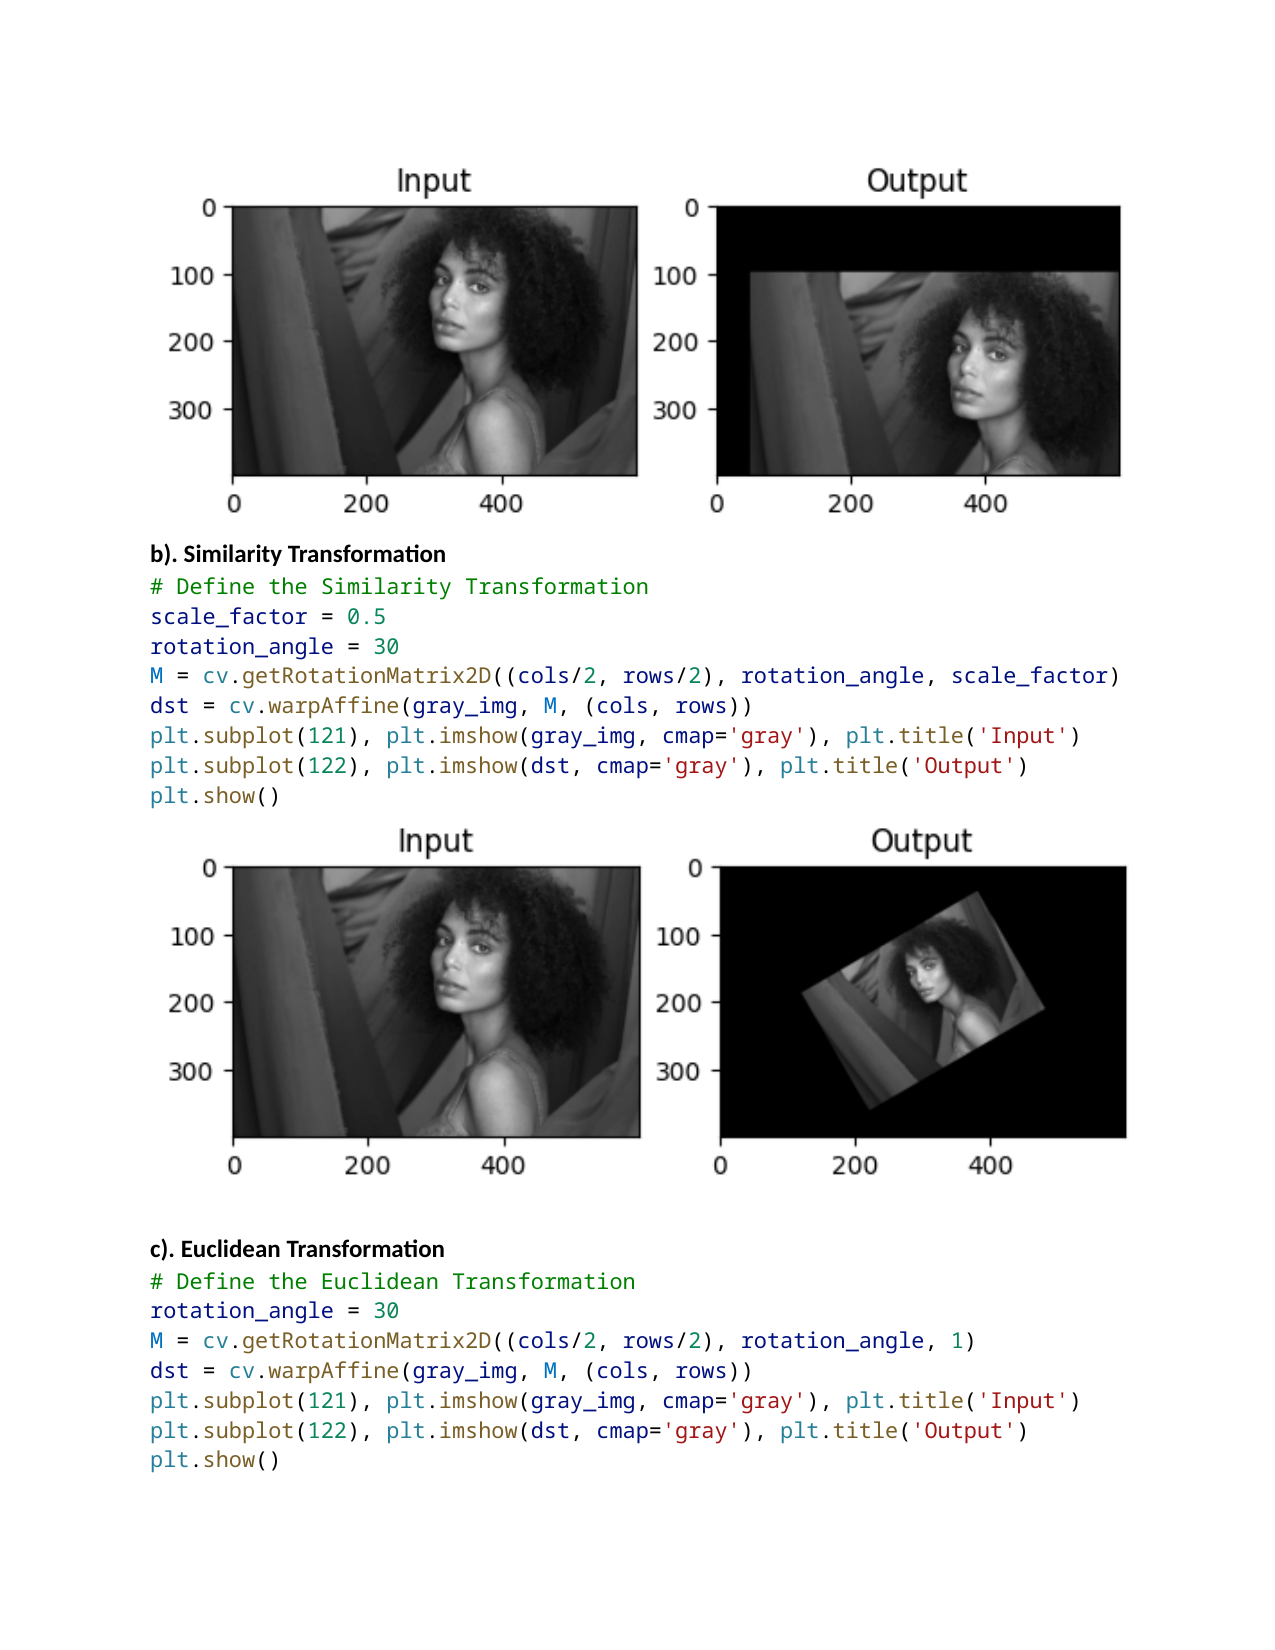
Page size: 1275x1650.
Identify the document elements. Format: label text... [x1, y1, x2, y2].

picture [150, 150, 1137, 536]
text c). Euclidean Transformation [150, 1233, 1125, 1263]
text plt.show() [150, 779, 1125, 809]
text b). Similarity Transformation [150, 538, 1125, 569]
text dst = cv.warpAffine(gray_img, M, (cols, rows)) [150, 690, 1125, 720]
text # Define the Similarity Transformation [150, 571, 1125, 601]
text plt.subplot(122), plt.imshow(dst, cmap='gray'), plt.title('Output') [150, 1415, 1125, 1444]
text plt.subplot(122), plt.imshow(dst, cmap='gray'), plt.title('Output') [150, 750, 1125, 779]
text M = cv.getRotationMatrix2D((cols/2, rows/2), rotation_angle, scale_factor) [150, 660, 1125, 690]
text M = cv.getRotationMatrix2D((cols/2, rows/2), rotation_angle, 1) [150, 1325, 1125, 1355]
text scale_factor = 0.5 [150, 601, 1125, 631]
text plt.show() [150, 1444, 1125, 1474]
text # Define the Euclidean Transformation [150, 1266, 1125, 1296]
text rotation_angle = 30 [150, 1296, 1125, 1325]
text dst = cv.warpAffine(gray_img, M, (cols, rows)) [150, 1355, 1125, 1385]
text plt.subplot(121), plt.imshow(gray_img, cmap='gray'), plt.title('Input') [150, 1385, 1125, 1415]
picture [150, 809, 1143, 1198]
text rotation_angle = 30 [150, 631, 1125, 660]
text plt.subplot(121), plt.imshow(gray_img, cmap='gray'), plt.title('Input') [150, 720, 1125, 750]
